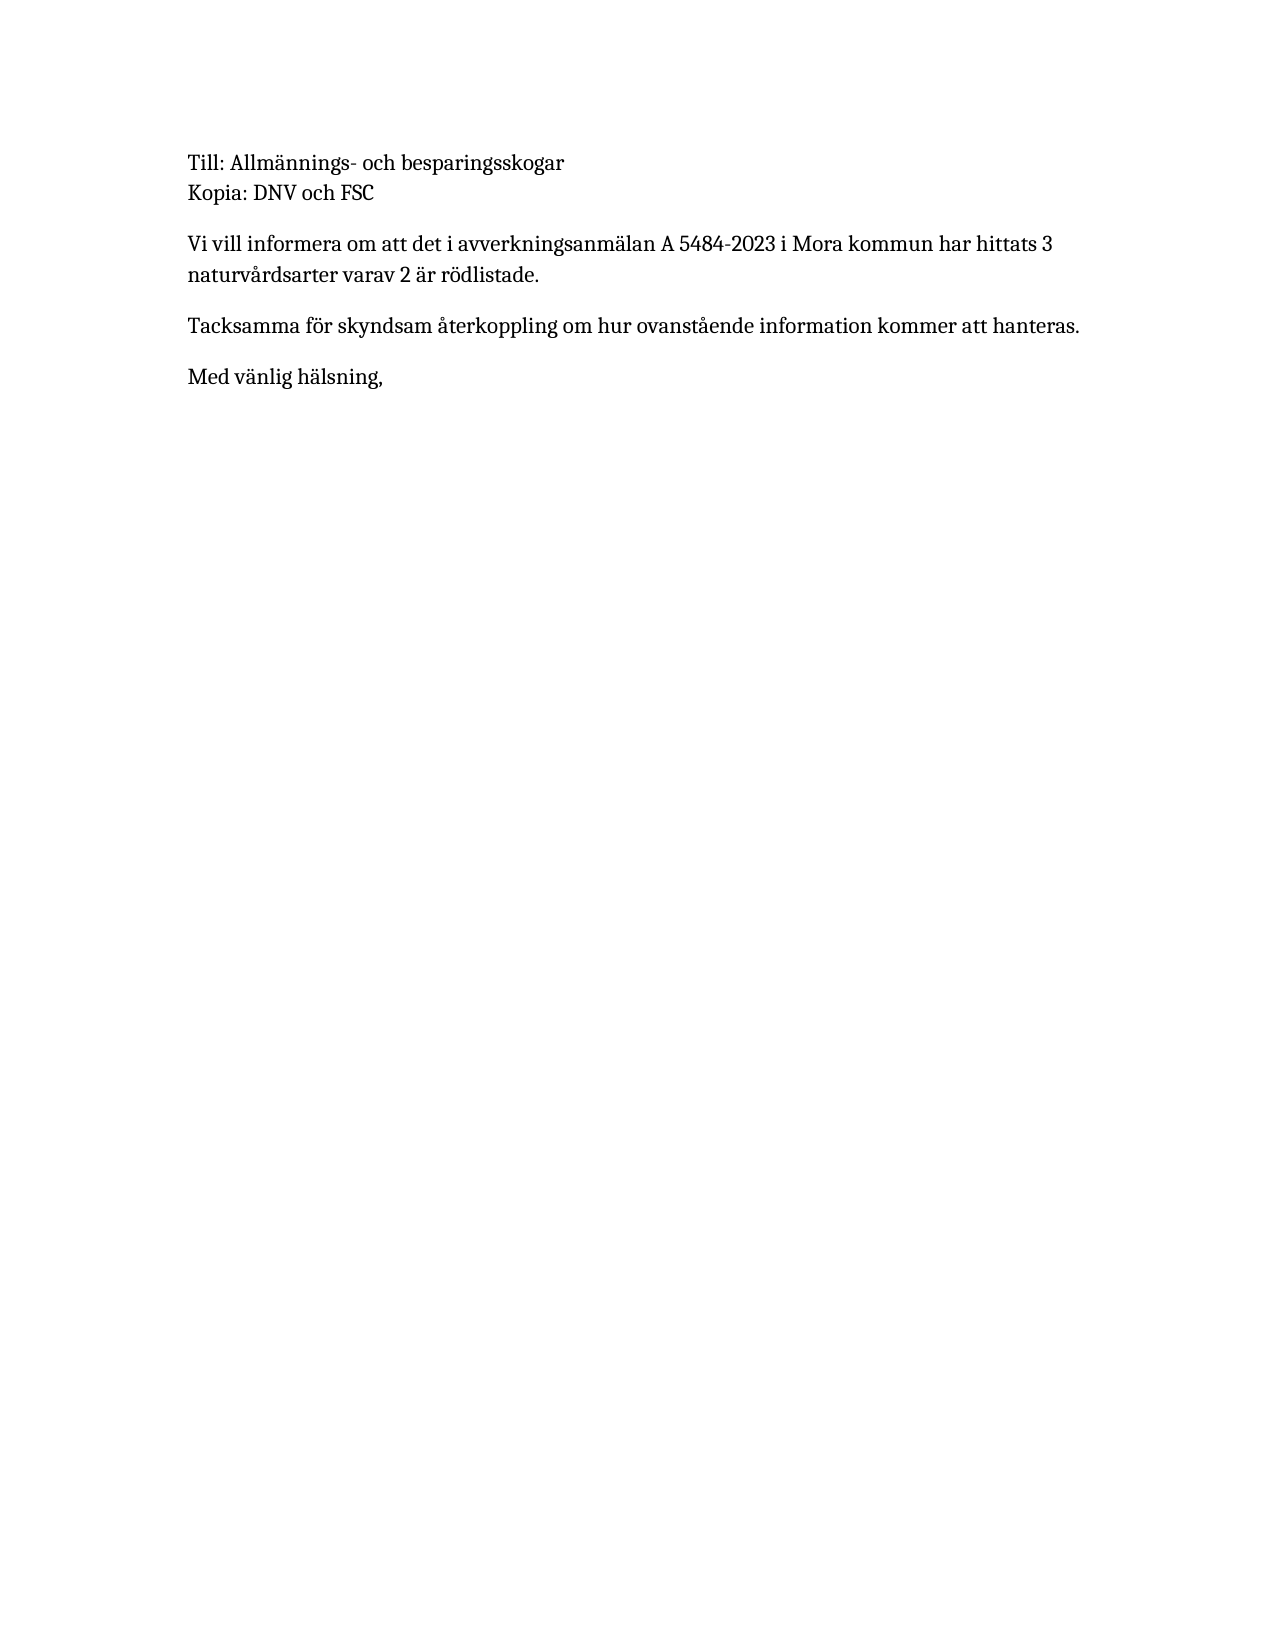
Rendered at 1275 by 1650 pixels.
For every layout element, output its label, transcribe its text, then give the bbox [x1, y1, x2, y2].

text Till: Allmännings- och besparingsskogar Kopia: DNV och FSC [187, 150, 1087, 207]
text Tacksamma för skyndsam återkoppling om hur ovanstående information kommer att hanteras. [187, 312, 1087, 339]
text Med vänlig hälsning, [187, 363, 1087, 420]
text Vi vill informera om att det i avverkningsanmälan A 5484-2023 i Mora kommun har hittats 3 naturvårdsarter varav 2 är rödlistade. [187, 231, 1087, 288]
